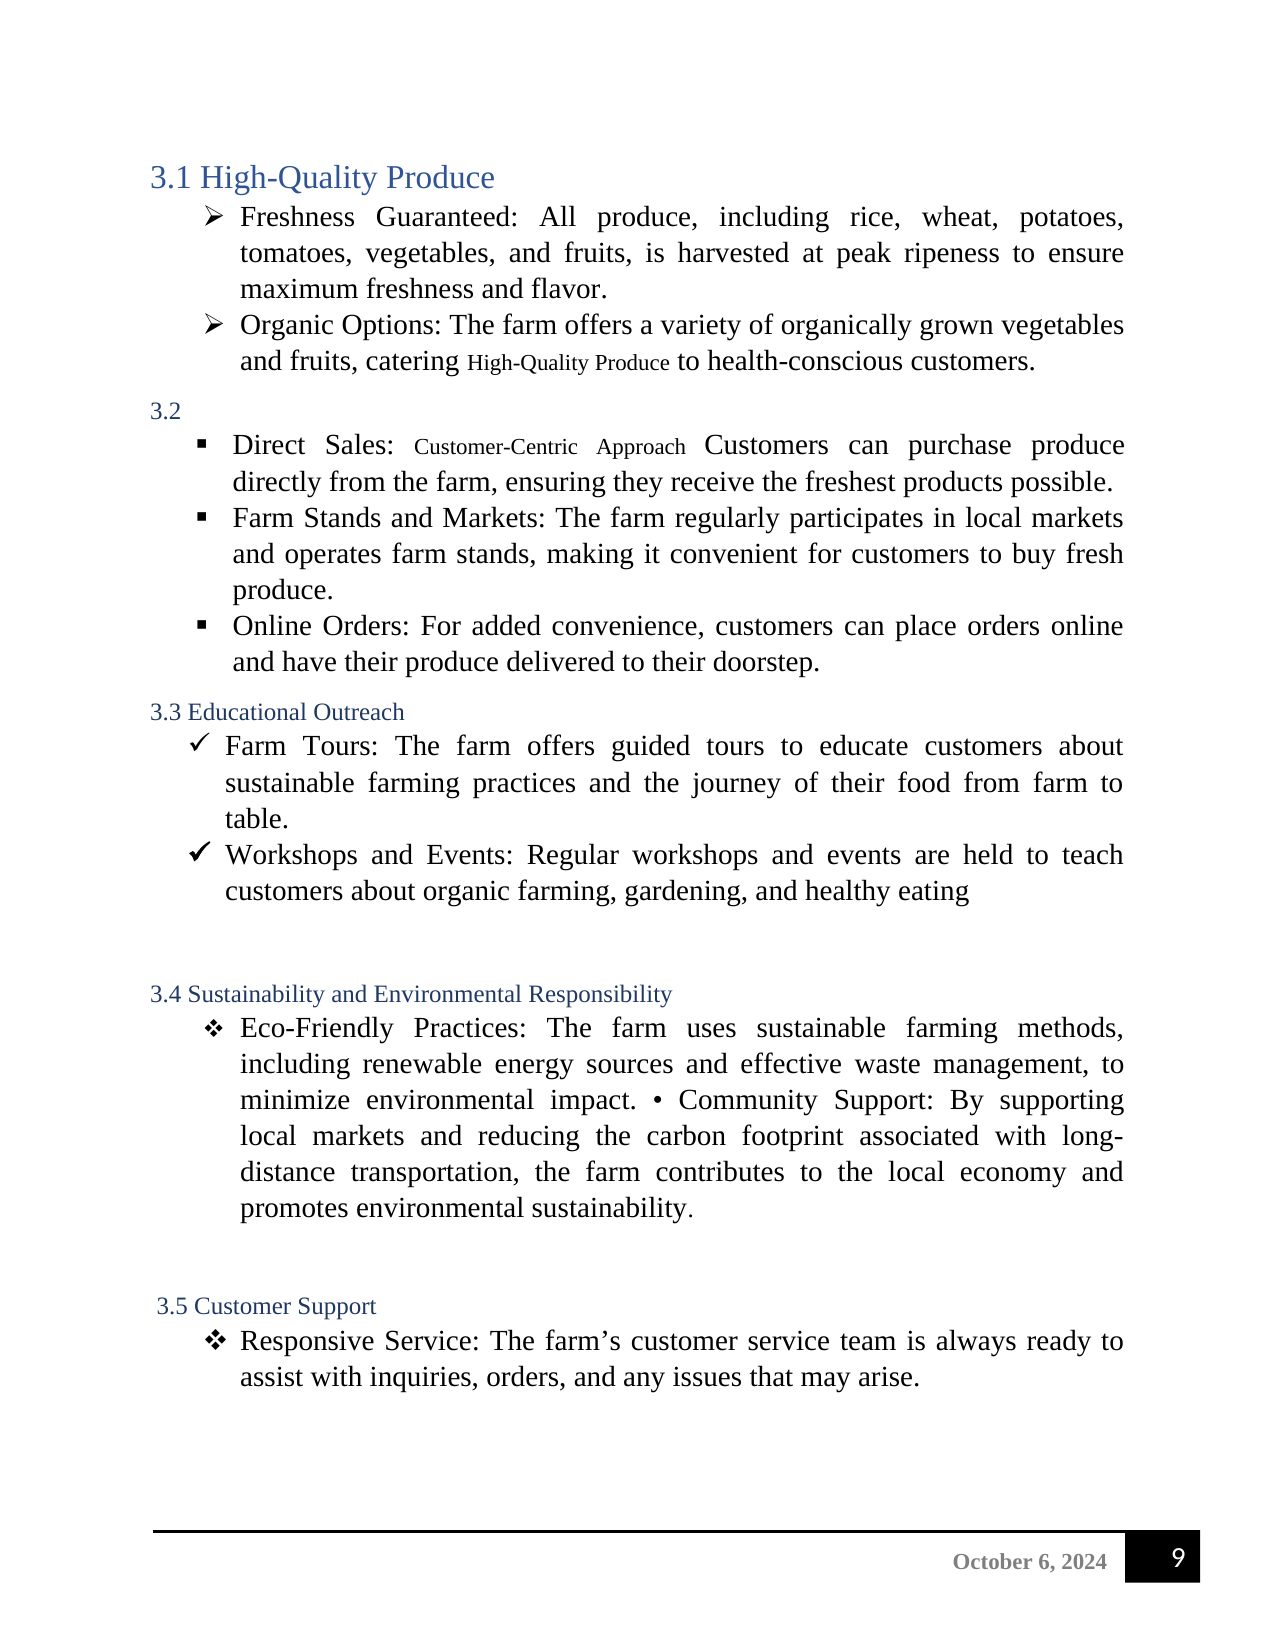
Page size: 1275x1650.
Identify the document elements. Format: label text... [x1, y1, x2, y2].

subtitle 3.3 Educational Outreach [150, 697, 1125, 726]
list Workshops and Events: Regular workshops and events are held to teach customers about organic farming, gardening, and healthy eating [187, 837, 1125, 907]
subtitle 3.2 [150, 396, 1125, 425]
list Responsive Service: The farm’s customer service team is always ready to assist with inquiries, orders, and any issues that may arise. [202, 1323, 1125, 1392]
list Eco-Friendly Practices: The farm uses sustainable farming methods, including renewable energy sources and effective waste management, to minimize environmental impact. • Community Support: By supporting local markets and reducing the carbon footprint associated with long-distance transportation, the farm contributes to the local economy and promotes environmental sustainability. [202, 1010, 1125, 1224]
list Online Orders: For added convenience, customers can place orders online and have their produce delivered to their doorstep. [195, 608, 1125, 678]
list Organic Options: The farm offers a variety of organically grown vegetables and fruits, catering High-Quality Produce to health-conscious customers. [202, 307, 1125, 377]
subtitle 3.1 High-Quality Produce [150, 157, 1125, 196]
subtitle 3.4 Sustainability and Environmental Responsibility [150, 979, 1125, 1008]
list Farm Tours: The farm offers guided tours to educate customers about sustainable farming practices and the journey of their food from farm to table. [187, 728, 1125, 834]
list Farm Stands and Markets: The farm regularly participates in local markets and operates farm stands, making it convenient for customers to buy fresh produce. [195, 500, 1125, 606]
subtitle 3.5 Customer Support [150, 1291, 1125, 1320]
list Freshness Guaranteed: All produce, including rice, wheat, potatoes, tomatoes, vegetables, and fruits, is harvested at peak ripeness to ensure maximum freshness and flavor. [202, 199, 1125, 305]
list Direct Sales: Customer-Centric Approach Customers can purchase produce directly from the farm, ensuring they receive the freshest products possible. [195, 427, 1125, 497]
